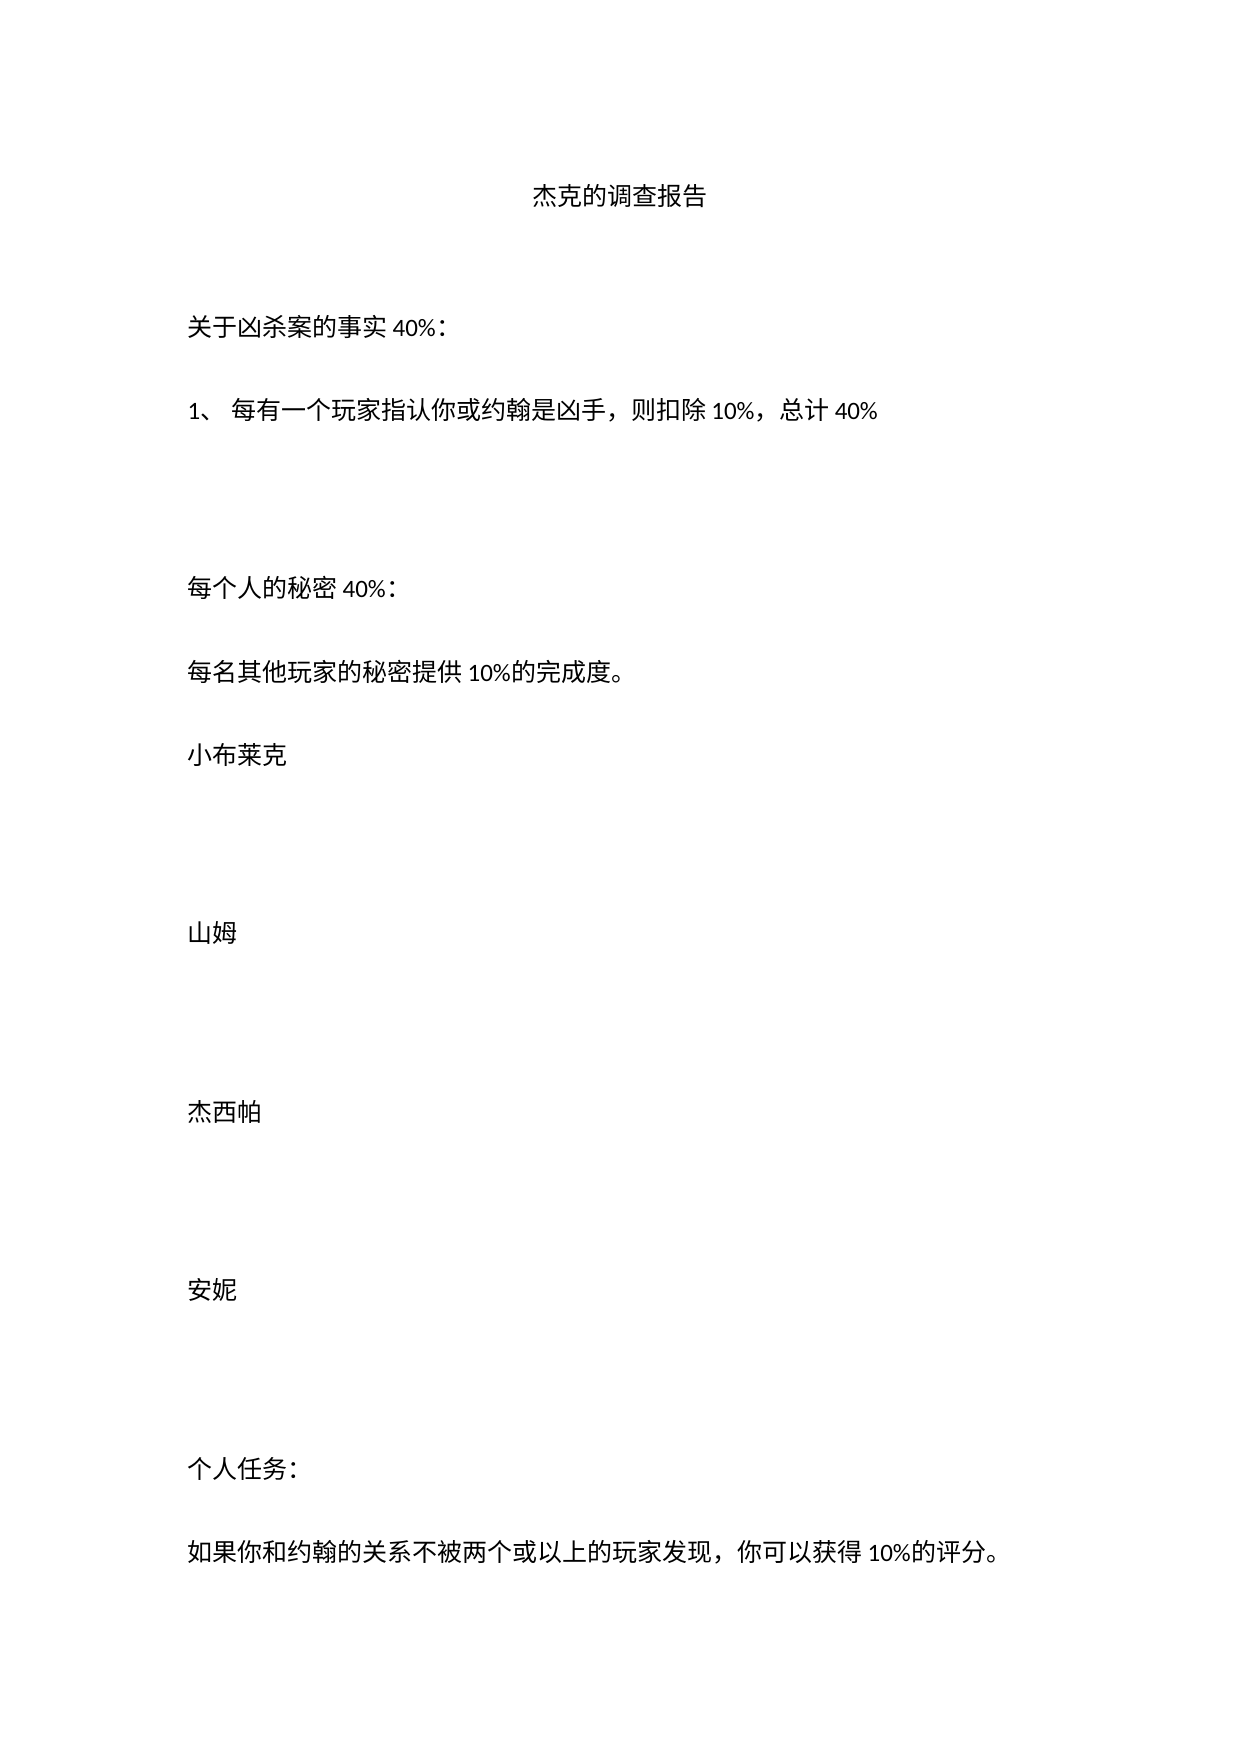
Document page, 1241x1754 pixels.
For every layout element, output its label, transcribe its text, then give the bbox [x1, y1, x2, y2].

text 安妮 [187, 1256, 1053, 1321]
text 每个人的秘密40%： [187, 554, 1053, 619]
text 小布莱克 [187, 721, 1053, 786]
text 关于凶杀案的事实40%： [187, 293, 1053, 358]
list 每有一个玩家指认你或约翰是凶手，则扣除10%，总计40% [187, 376, 1053, 441]
text 杰西帕 [187, 1078, 1053, 1143]
text 个人任务： [187, 1435, 1053, 1500]
text 如果你和约翰的关系不被两个或以上的玩家发现，你可以获得10%的评分。 [187, 1518, 1053, 1583]
text 每名其他玩家的秘密提供10%的完成度。 [187, 638, 1053, 703]
text 山姆 [187, 899, 1053, 964]
text 杰克的调查报告 [187, 162, 1053, 227]
